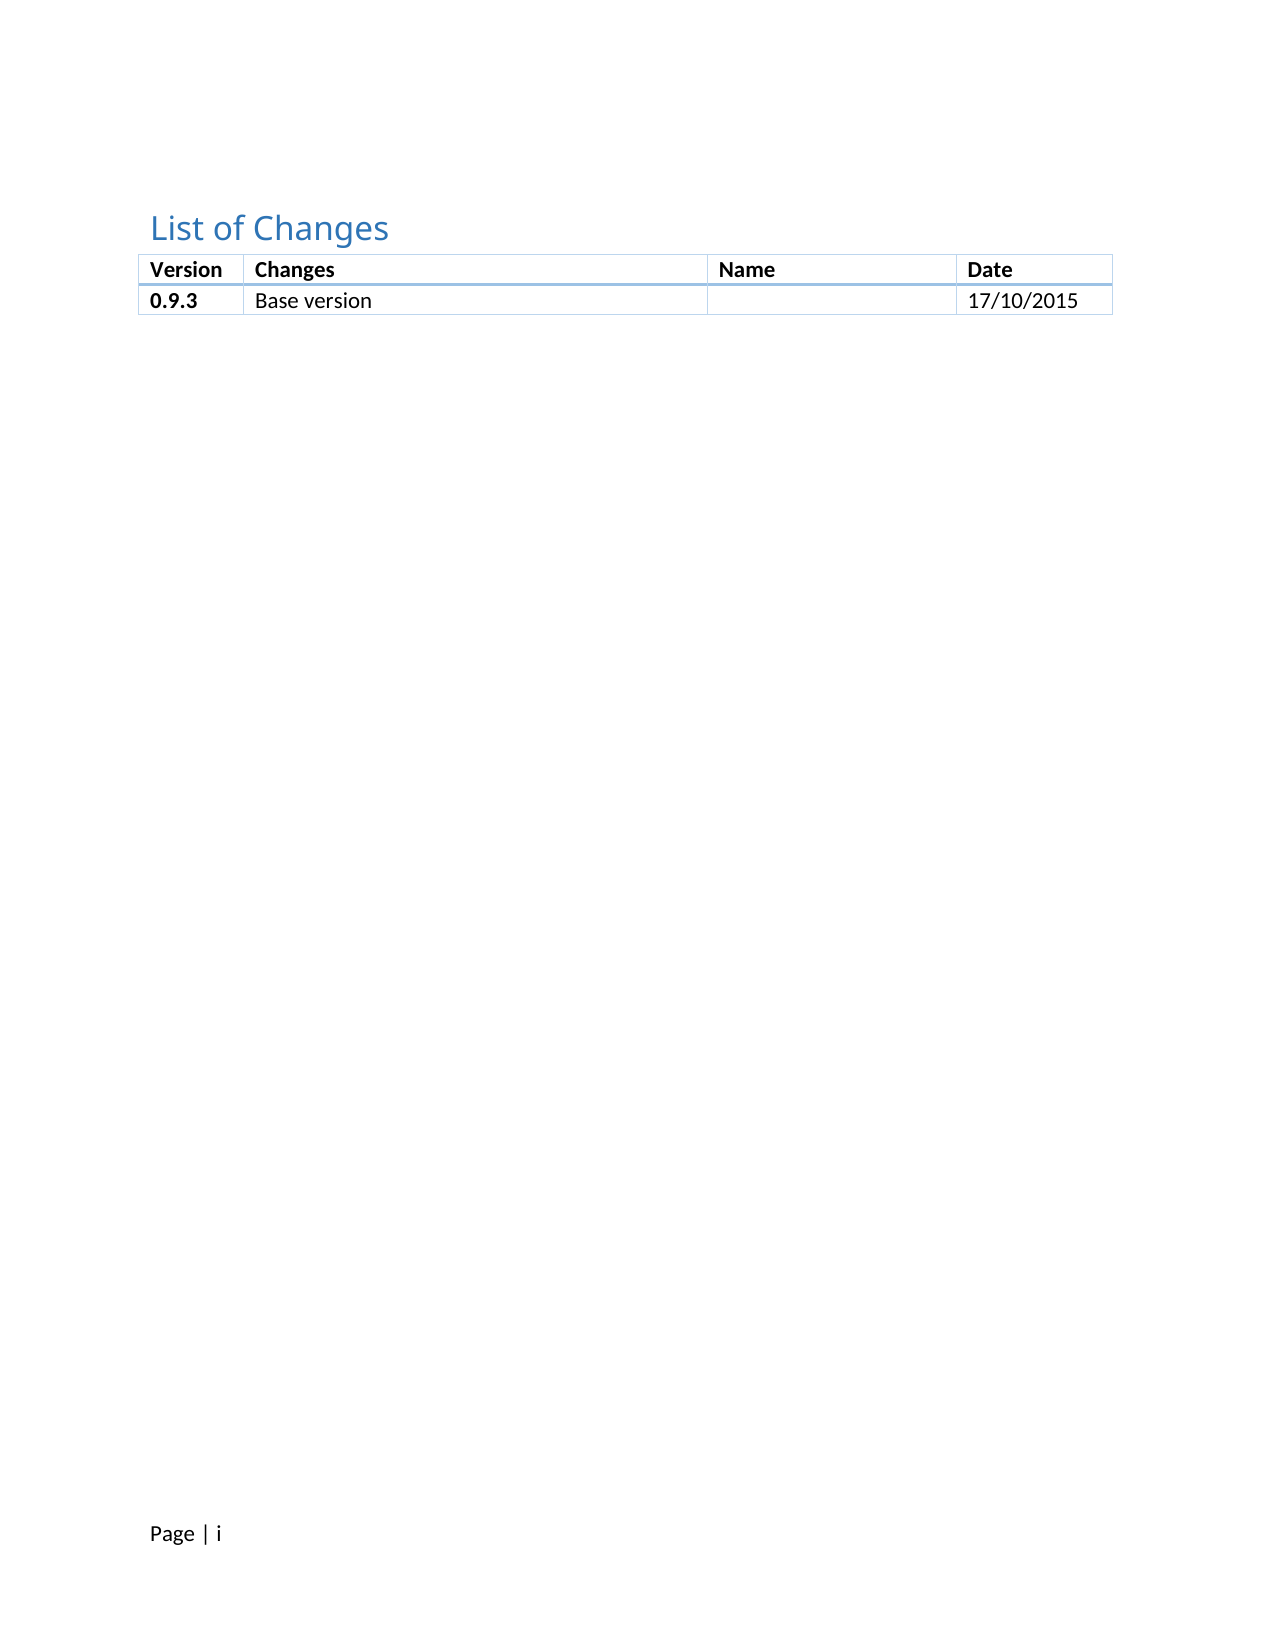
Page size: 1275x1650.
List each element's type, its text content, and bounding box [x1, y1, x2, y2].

table_cell [708, 286, 956, 314]
table_header Name [708, 255, 956, 283]
table_cell 0.9.3 [139, 286, 243, 314]
table_cell Base version [244, 286, 707, 314]
table_cell 17/10/2015 [957, 286, 1112, 314]
subtitle List of Changes [150, 205, 1125, 251]
table_header Date [957, 255, 1112, 283]
table_header Changes [244, 255, 707, 283]
table_header Version [139, 255, 243, 283]
